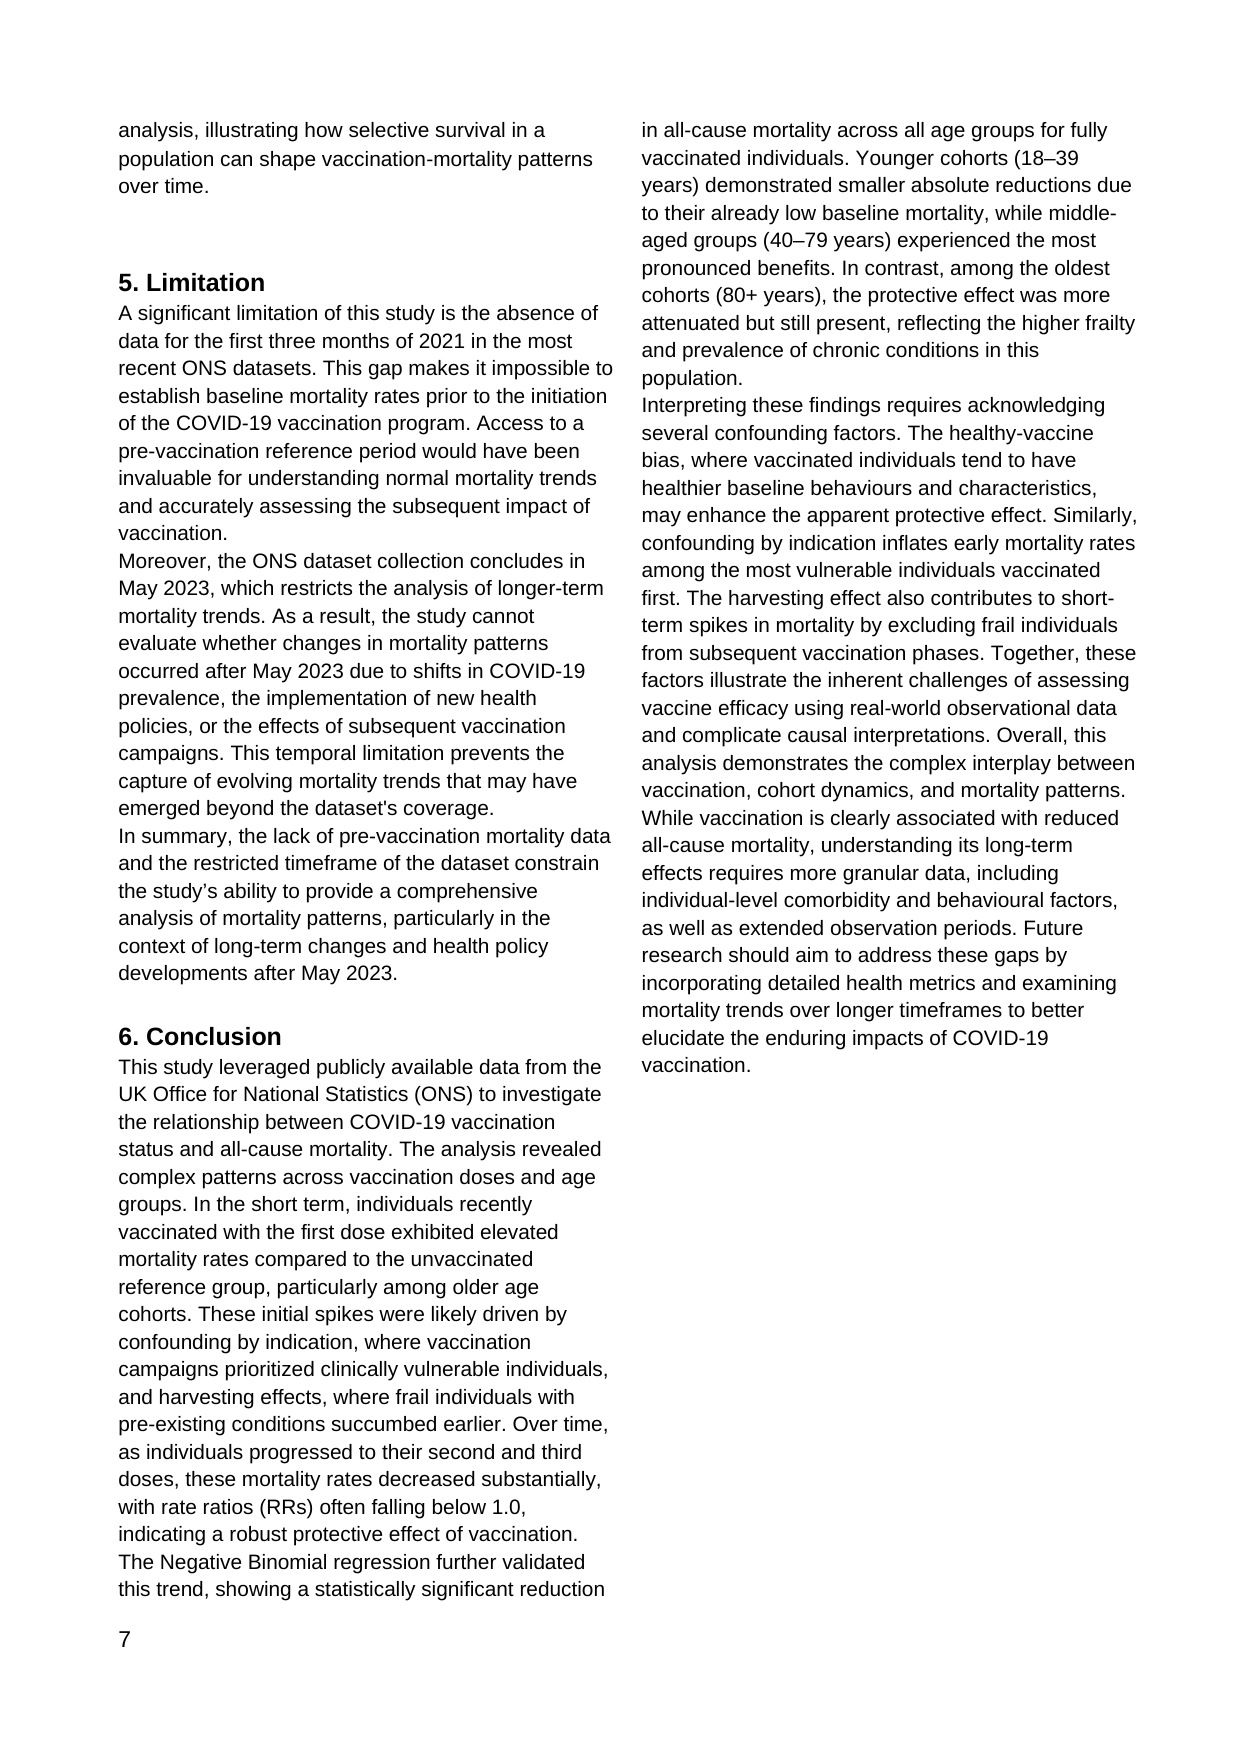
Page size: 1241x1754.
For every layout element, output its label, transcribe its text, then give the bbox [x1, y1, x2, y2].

text 6. Conclusion [118, 1021, 616, 1050]
text Moreover, the ONS dataset collection concludes in May 2023, which restricts the analysis of longer-term mortality trends. As a result, the study cannot evaluate whether changes in mortality patterns occurred after May 2023 due to shifts in COVID-19 prevalence, the implementation of new health policies, or the effects of subsequent vaccination campaigns. This temporal limitation prevents the capture of evolving mortality trends that may have emerged beyond the dataset's coverage. [118, 548, 616, 820]
text A significant limitation of this study is the absence of data for the first three months of 2021 in the most recent ONS datasets. This gap makes it impossible to establish baseline mortality rates prior to the initiation of the COVID-19 vaccination program. Access to a pre-vaccination reference period would have been invaluable for understanding normal mortality trends and accurately assessing the subsequent impact of vaccination. [118, 301, 616, 545]
text In summary, the lack of pre-vaccination mortality data and the restricted timeframe of the dataset constrain the study’s ability to provide a comprehensive analysis of mortality patterns, particularly in the context of long-term changes and health policy developments after May 2023. [118, 823, 616, 985]
text 5. Limitation [118, 268, 616, 297]
text Interpreting these findings requires acknowledging several confounding factors. The healthy-vaccine bias, where vaccinated individuals tend to have healthier baseline behaviours and characteristics, may enhance the apparent protective effect. Similarly, confounding by indication inflates early mortality rates among the most vulnerable individuals vaccinated first. The harvesting effect also contributes to short-term spikes in mortality by excluding frail individuals from subsequent vaccination phases. Together, these factors illustrate the inherent challenges of assessing vaccine efficacy using real-world observational data and complicate causal interpretations. Overall, this analysis demonstrates the complex interplay between vaccination, cohort dynamics, and mortality patterns. While vaccination is clearly associated with reduced all-cause mortality, understanding its long-term effects requires more granular data, including individual-level comorbidity and behavioural factors, as well as extended observation periods. Future research should aim to address these gaps by incorporating detailed health metrics and examining mortality trends over longer timeframes to better elucidate the enduring impacts of COVID-19 vaccination. [641, 393, 1140, 1077]
text This study leveraged publicly available data from the UK Office for National Statistics (ONS) to investigate the relationship between COVID-19 vaccination status and all-cause mortality. The analysis revealed complex patterns across vaccination doses and age groups. In the short term, individuals recently vaccinated with the first dose exhibited elevated mortality rates compared to the unvaccinated reference group, particularly among older age cohorts. These initial spikes were likely driven by confounding by indication, where vaccination campaigns prioritized clinically vulnerable individuals, and harvesting effects, where frail individuals with pre-existing conditions succumbed earlier. Over time, as individuals progressed to their second and third doses, these mortality rates decreased substantially, with rate ratios (RRs) often falling below 1.0, indicating a robust protective effect of vaccination. [118, 1054, 616, 1546]
text The Negative Binomial regression further validated this trend, showing a statistically significant reduction in all-cause mortality across all age groups for fully vaccinated individuals. Younger cohorts (18–39 years) demonstrated smaller absolute reductions due to their already low baseline mortality, while middle-aged groups (40–79 years) experienced the most pronounced benefits. In contrast, among the oldest cohorts (80+ years), the protective effect was more attenuated but still present, reflecting the higher frailty and prevalence of chronic conditions in this population. [641, 118, 1140, 389]
